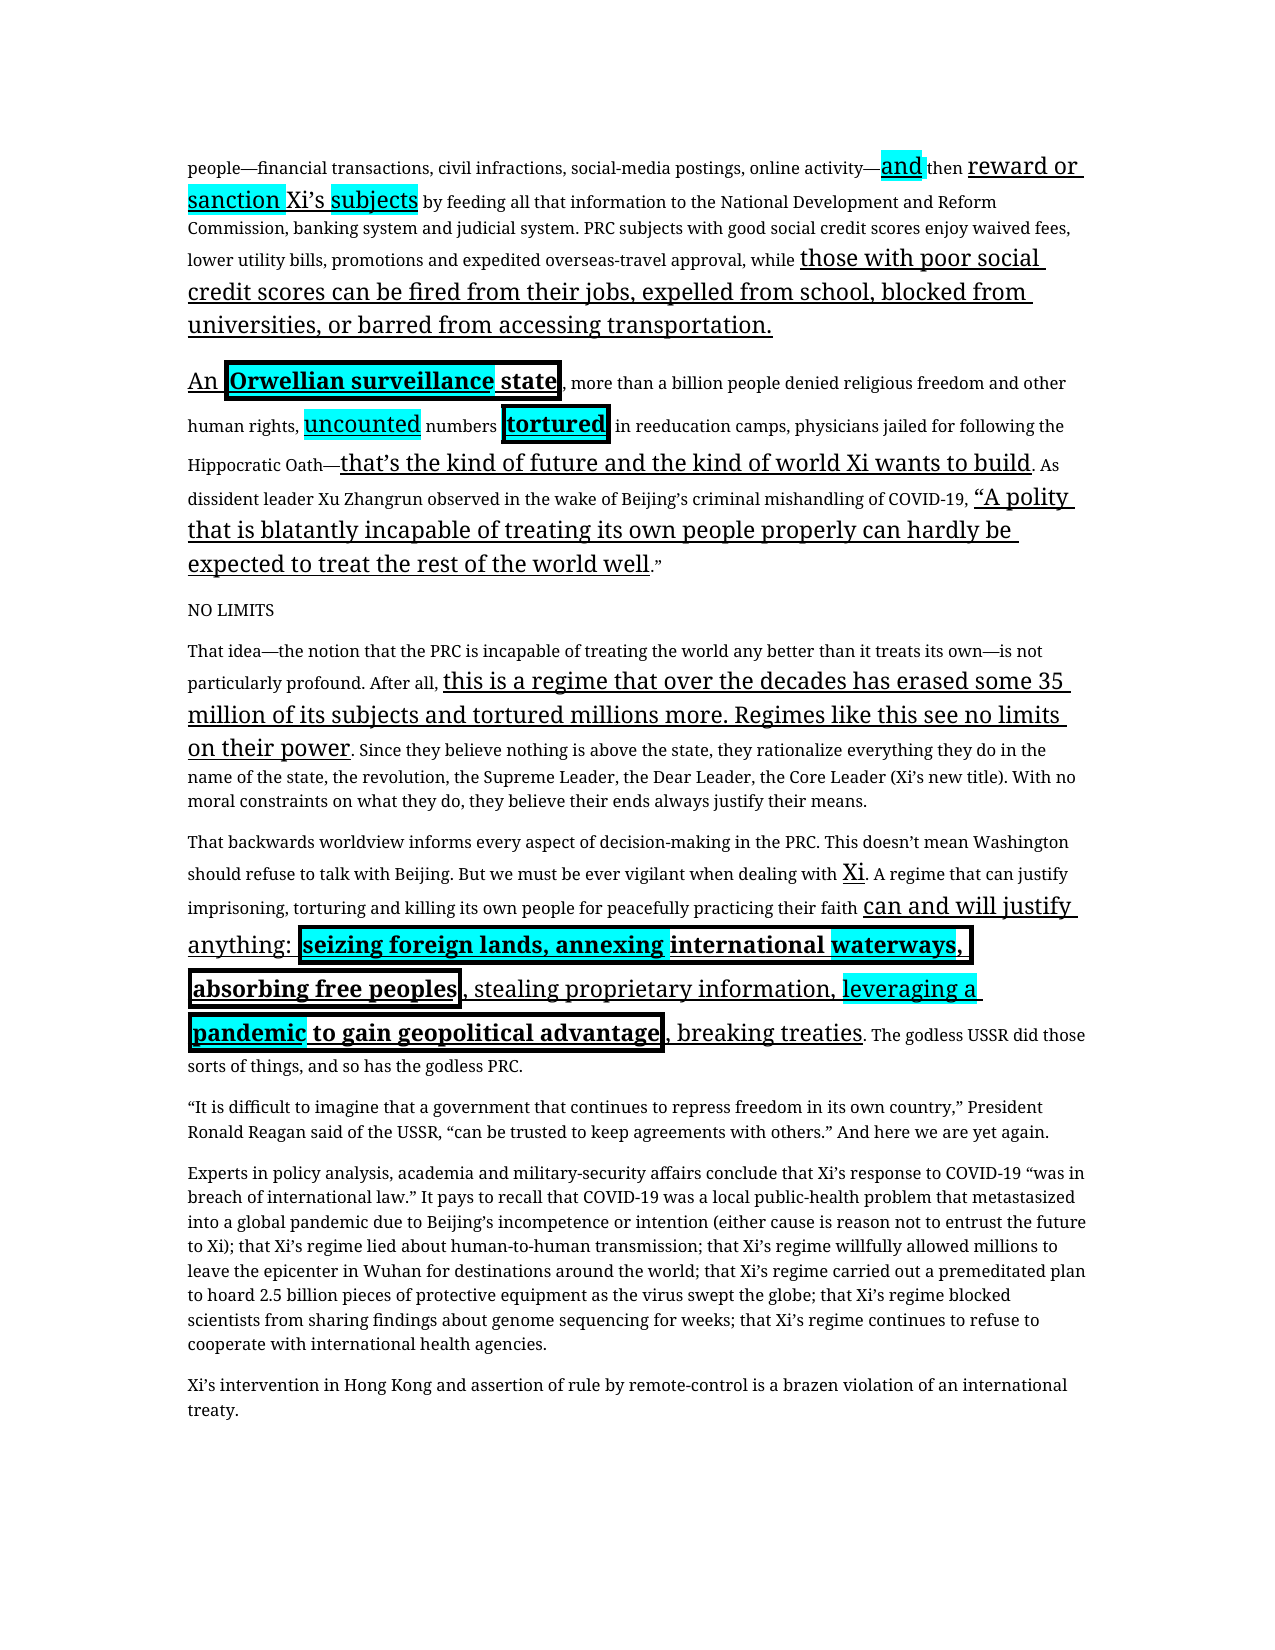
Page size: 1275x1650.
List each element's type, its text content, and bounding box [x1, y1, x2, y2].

text That backwards worldview informs every aspect of decision-making in the PRC. This doesn’t mean Washington should refuse to talk with Beijing. But we must be ever vigilant when dealing with Xi. A regime that can justify imprisoning, torturing and killing its own people for peacefully practicing their faith can and will justify anything: seizing foreign lands, annexing international waterways, absorbing free peoples, stealing proprietary information, leveraging a pandemic to gain geopolitical advantage, breaking treaties. The godless USSR did those sorts of things, and so has the godless PRC. [187, 831, 1087, 1077]
text NO LIMITS [187, 598, 1087, 621]
text “It is difficult to imagine that a government that continues to repress freedom in its own country,” President Ronald Reagan said of the USSR, “can be trusted to keep agreements with others.” And here we are yet again. [187, 1096, 1087, 1143]
text That idea—the notion that the PRC is incapable of treating the world any better than it treats its own—is not particularly profound. After all, this is a regime that over the decades has erased some 35 million of its subjects and tortured millions more. Regimes like this see no limits on their power. Since they believe nothing is above the state, they rationalize everything they do in the name of the state, the revolution, the Supreme Leader, the Dear Leader, the Core Leader (Xi’s new title). With no moral constraints on what they do, they believe their ends always justify their means. [187, 640, 1087, 813]
text Experts in policy analysis, academia and military-security affairs conclude that Xi’s response to COVID-19 “was in breach of international law.” It pays to recall that COVID-19 was a local public-health problem that metastasized into a global pandemic due to Beijing’s incompetence or intention (either cause is reason not to entrust the future to Xi); that Xi’s regime lied about human-to-human transmission; that Xi’s regime willfully allowed millions to leave the epicenter in Wuhan for destinations around the world; that Xi’s regime carried out a premeditated plan to hoard 2.5 billion pieces of protective equipment as the virus swept the globe; that Xi’s regime blocked scientists from sharing findings about genome sequencing for weeks; that Xi’s regime continues to refuse to cooperate with international health agencies. [187, 1161, 1087, 1355]
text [187, 150, 1087, 341]
text Xi’s intervention in Hong Kong and assertion of rule by remote-control is a brazen violation of an international treaty. [187, 1374, 1087, 1421]
text An Orwellian surveillance state, more than a billion people denied religious freedom and other human rights, uncounted numbers tortured in reeducation camps, physicians jailed for following the Hippocratic Oath—that’s the kind of future and the kind of world Xi wants to build. As dissident leader Xu Zhangrun observed in the wake of Beijing’s criminal mishandling of COVID-19, “A polity that is blatantly incapable of treating its own people properly can hardly be expected to treat the rest of the world well.” [187, 360, 1087, 579]
